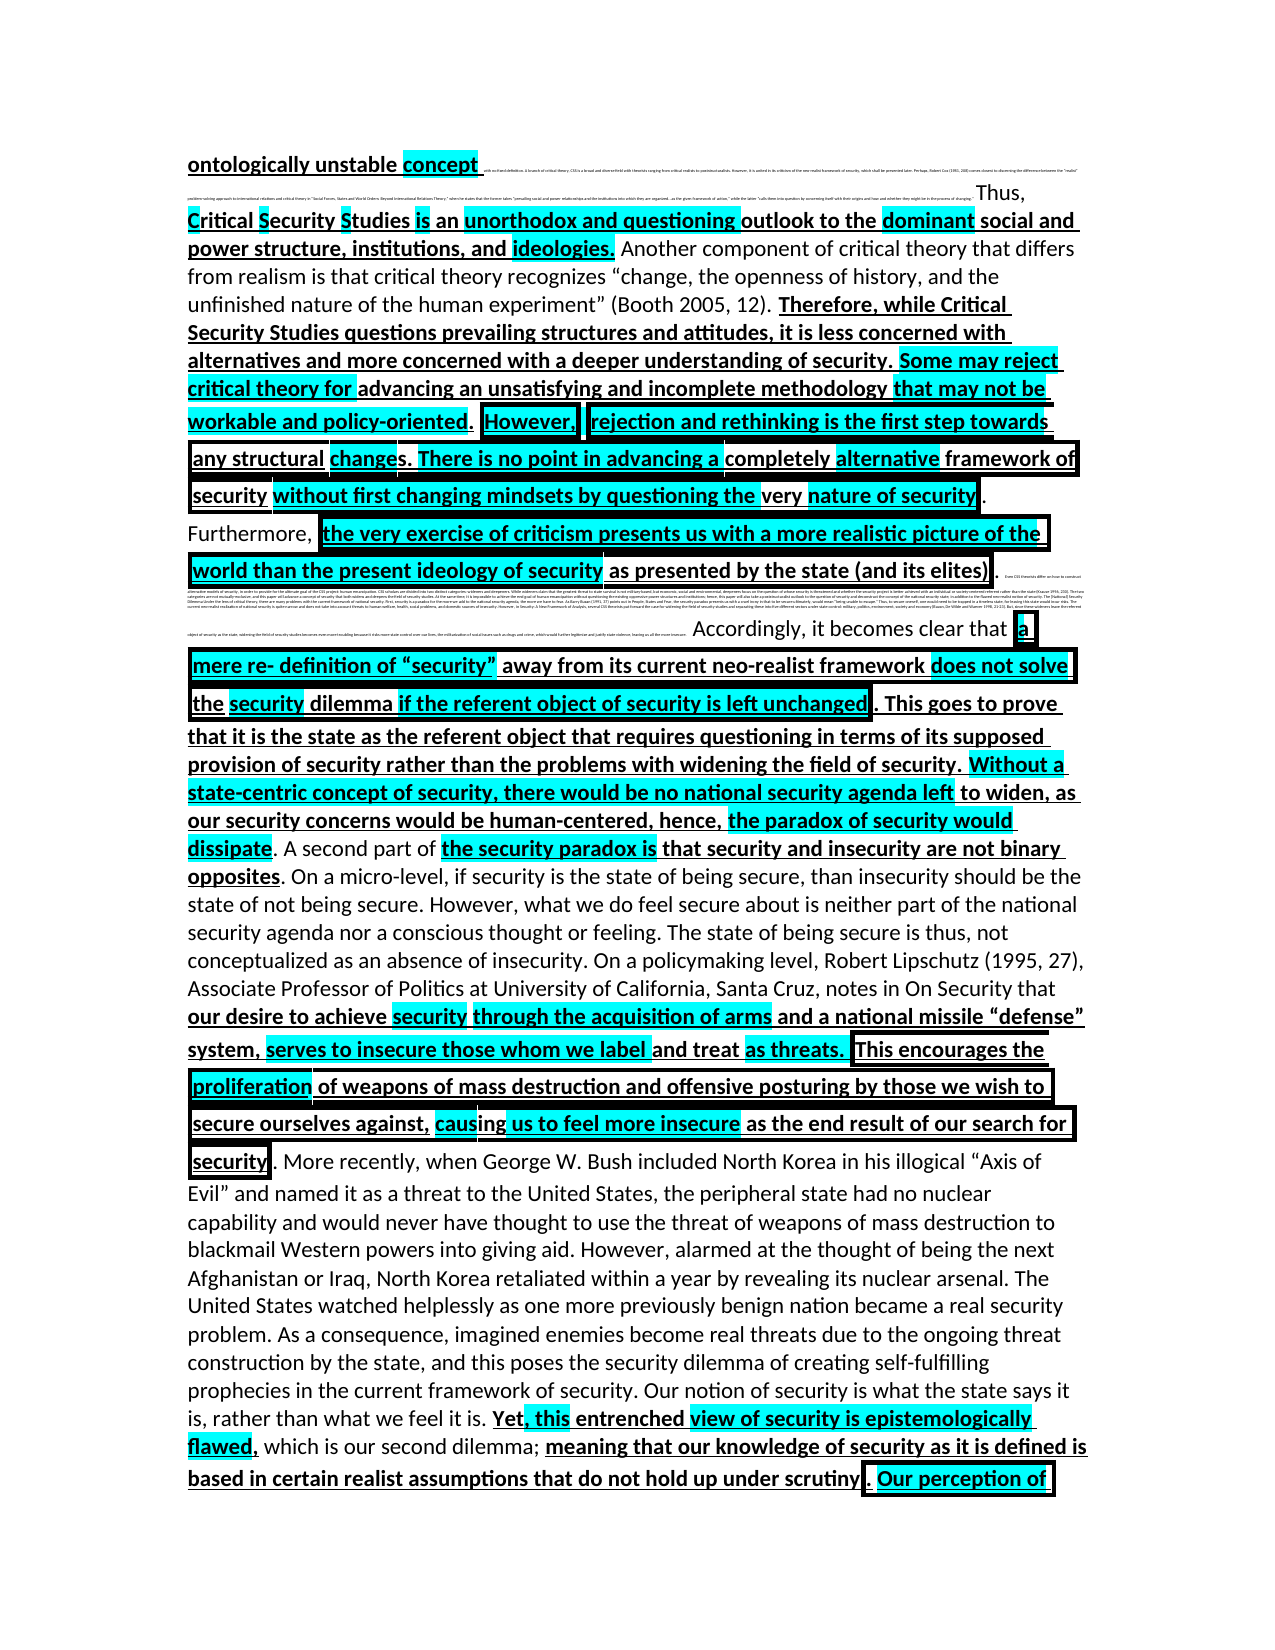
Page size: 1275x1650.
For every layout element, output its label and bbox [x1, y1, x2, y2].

text [187, 150, 1087, 1497]
